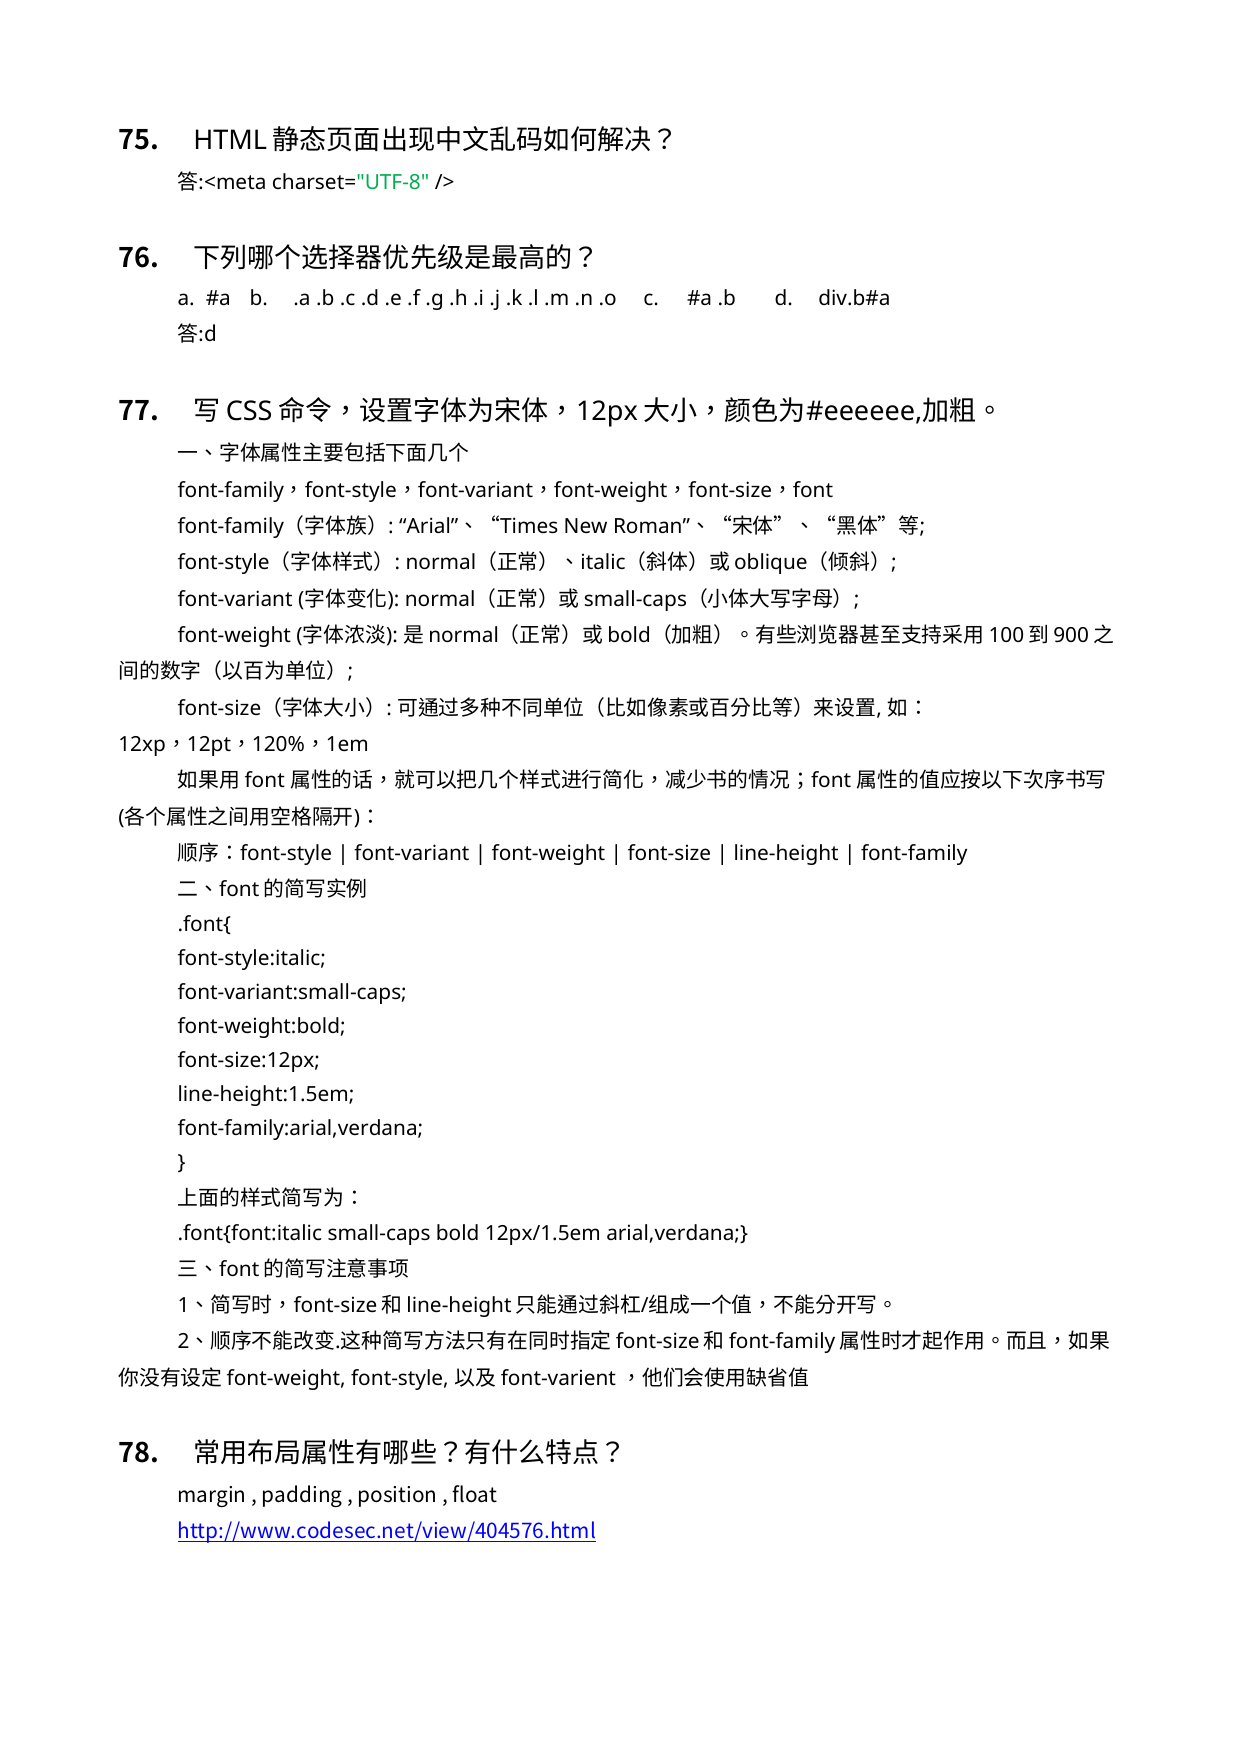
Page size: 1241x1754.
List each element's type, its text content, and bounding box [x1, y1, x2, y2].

text 如果用 font 属性的话，就可以把几个样式进行简化，减少书的情况；font 属性的值应按以下次序书写(各个属性之间用空格隔开)： [118, 764, 1122, 830]
text font-variant (字体变化): normal（正常）或small-caps（小体大写字母）; [118, 582, 1122, 612]
text 答:<meta charset="UTF-8" /> [118, 165, 1122, 196]
text 三、font的简写注意事项 [118, 1252, 1122, 1282]
list HTML静态页面出现中文乱码如何解决？ [118, 118, 1122, 157]
text font-family（字体族）: “Arial”、“Times New Roman”、“宋体”、“黑体”等; [118, 509, 1122, 539]
text font-weight:bold; [118, 1011, 1122, 1040]
text font-size:12px; [118, 1045, 1122, 1074]
text font-family，font-style，font-variant，font-weight，font-size，font [118, 473, 1122, 503]
text font-variant:small-caps; [118, 977, 1122, 1006]
text 一、字体属性主要包括下面几个 [118, 437, 1122, 467]
text font-family:arial,verdana; [118, 1113, 1122, 1142]
list 写CSS命令，设置字体为宋体，12px大小，颜色为#eeeeee,加粗。 [118, 389, 1122, 429]
text 1、简写时，font-size和line-height只能通过斜杠/组成一个值，不能分开写。 [118, 1288, 1122, 1318]
text line-height:1.5em; [118, 1079, 1122, 1108]
text 顺序：font-style | font-variant | font-weight | font-size | line-height | font-family [118, 836, 1122, 867]
text font-weight (字体浓淡): 是normal（正常）或bold（加粗）。有些浏览器甚至支持采用100到900之间的数字（以百为单位）; [118, 618, 1122, 685]
text 上面的样式简写为： [118, 1182, 1122, 1212]
text 二、font的简写实例 [118, 873, 1122, 903]
text font-style（字体样式）: normal（正常）、italic（斜体）或oblique（倾斜）; [118, 546, 1122, 576]
text } [118, 1147, 1122, 1176]
text http://www.codesec.net/view/404576.html [118, 1515, 1122, 1545]
text 答:d [118, 317, 1122, 347]
list 常用布局属性有哪些？有什么特点？ [118, 1431, 1122, 1471]
text 2、顺序不能改变.这种简写方法只有在同时指定font-size和font-family属性时才起作用。而且，如果你没有设定font-weight, font-style, 以及 font-varient ，他们会使用缺省值 [118, 1324, 1122, 1391]
text font-style:italic; [118, 943, 1122, 972]
text .font{ [118, 909, 1122, 937]
text margin , padding , position , float [118, 1478, 1122, 1509]
list 下列哪个选择器优先级是最高的？ [118, 236, 1122, 275]
text font-size（字体大小）: 可通过多种不同单位（比如像素或百分比等）来设置, 如：12xp，12pt，120%，1em [118, 691, 1122, 758]
text .font{font:italic small-caps bold 12px/1.5em arial,verdana;} [118, 1218, 1122, 1246]
text a. #a b. .a .b .c .d .e .f .g .h .i .j .k .l .m .n .o c. #a .b d. div.b#a [118, 283, 1122, 311]
